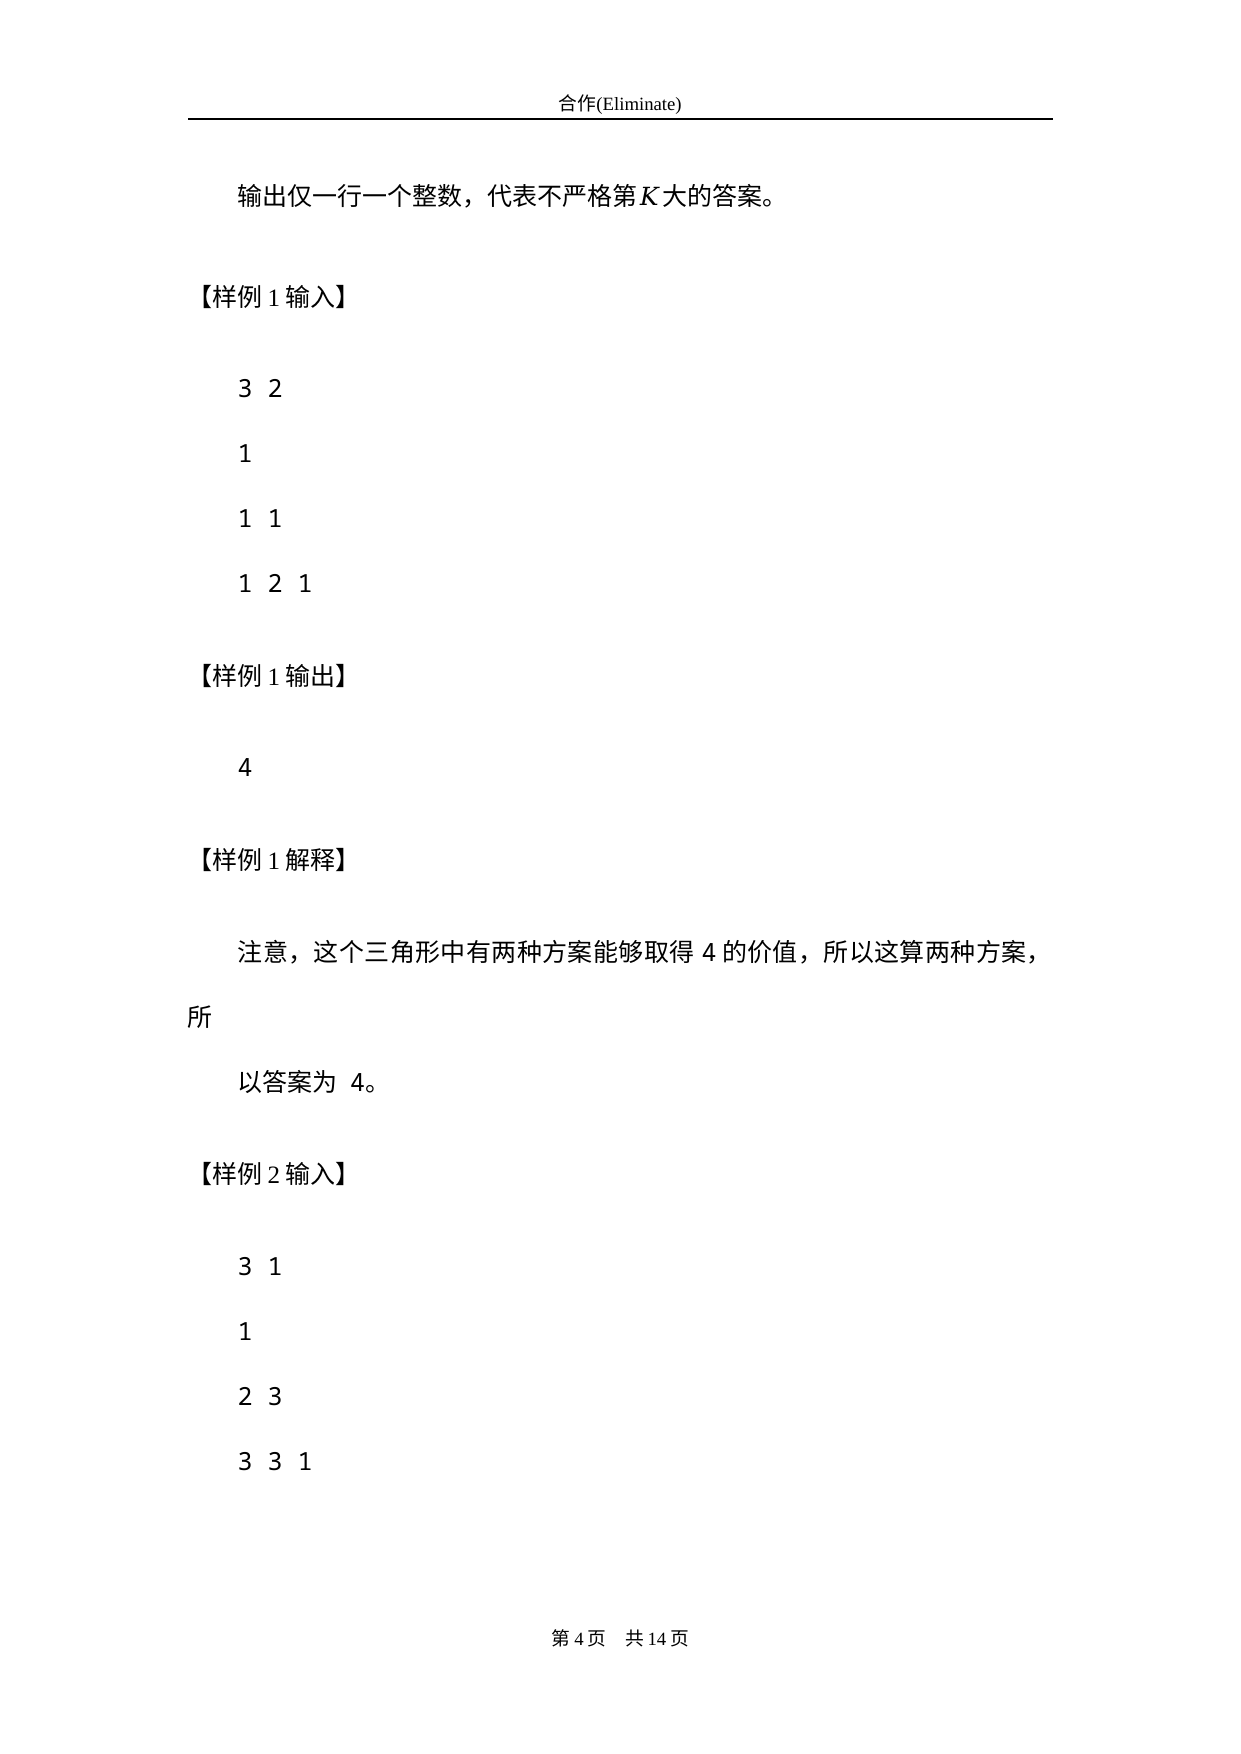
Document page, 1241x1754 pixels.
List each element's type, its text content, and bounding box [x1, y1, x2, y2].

text 4 [187, 734, 1053, 799]
text 3 2 [187, 355, 1053, 420]
text 以答案为 4。 [187, 1048, 1053, 1113]
text 输出仅一行一个整数，代表不严格第𝐾大的答案。 [187, 162, 1053, 227]
text 1 1 [187, 485, 1053, 550]
text 1 [187, 1298, 1053, 1363]
text 1 [187, 420, 1053, 485]
text 2 3 [187, 1363, 1053, 1428]
text 3 3 1 [187, 1428, 1053, 1493]
text 1 2 1 [187, 550, 1053, 615]
text 【样例1解释】 [187, 826, 1053, 891]
text 【样例1输入】 [187, 263, 1053, 328]
text 注意，这个三角形中有两种方案能够取得4的价值，所以这算两种方案，所 [187, 918, 1053, 1048]
text 【样例2输入】 [187, 1141, 1053, 1206]
text 3 1 [187, 1233, 1053, 1298]
text 【样例1输出】 [187, 642, 1053, 707]
